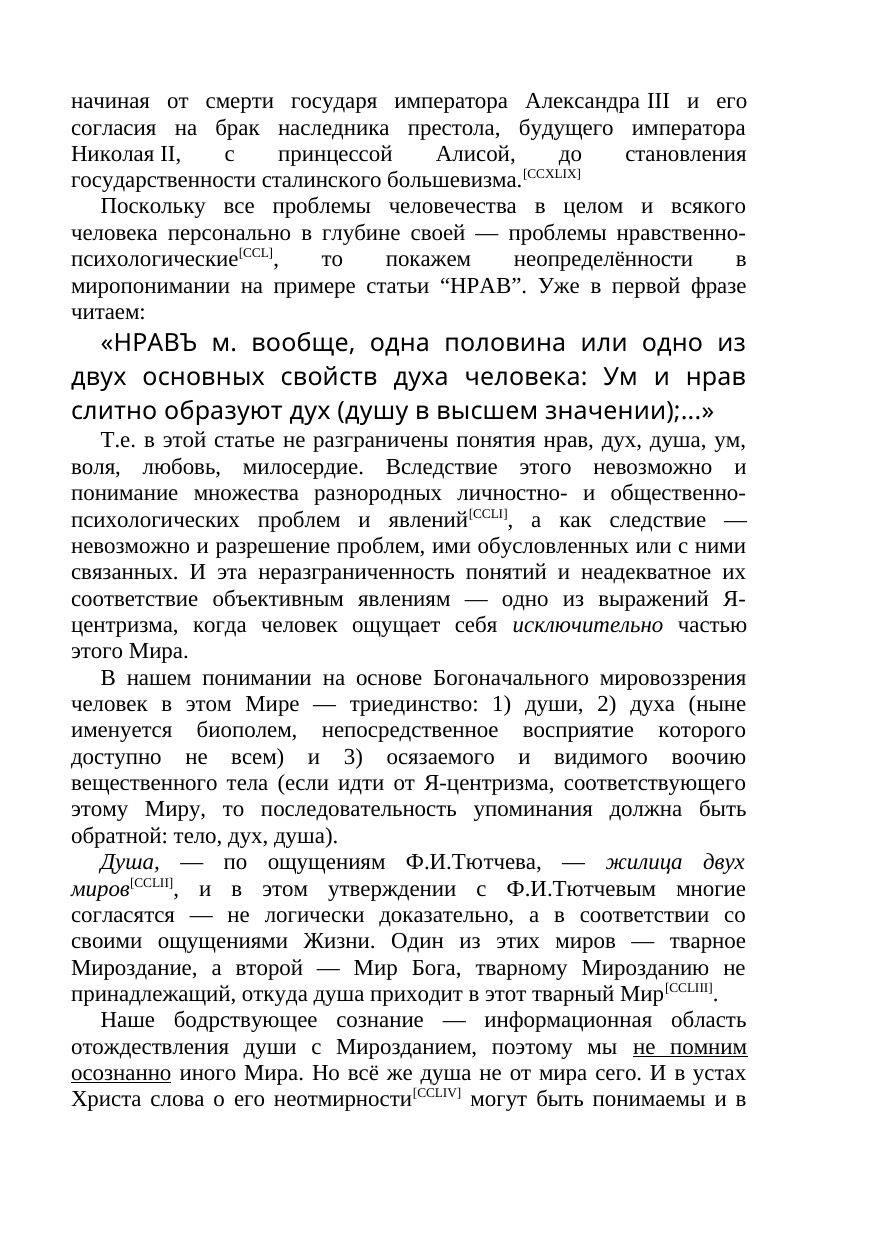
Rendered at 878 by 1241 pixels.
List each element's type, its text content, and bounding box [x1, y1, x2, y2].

text В нашем понимании на основе Богоначального мировоззрения человек в этом Мире — триединство: 1) души, 2) духа (ныне именуется биополем, непосредственное восприятие которого доступно не всем) и 3) осязаемого и видимого воочию вещественного тела (если идти от Я-центризма, соответствующего этому Миру, то последовательность упоминания должна быть обратной: тело, дух, душа). [71, 664, 747, 848]
text Т.е. в этой статье не разграничены понятия нрав, дух, душа, ум, воля, любовь, милосердие. Вследствие этого невозможно и понимание множества разнородных личностно- и общественно-психологических проблем и явлений[CCLI], а как следствие — невозможно и разрешение проблем, ими обусловленных или с ними связанных. И эта неразграниченность понятий и неадекватное их соответствие объективным явлениям — одно из выражений Я-центризма, когда человек ощущает себя исключительно частью этого Мира. [71, 427, 747, 664]
text Поскольку все проблемы человечества в целом и всякого человека персонально в глубине своей — проблемы нравственно-психологические[CCL], то покажем неопределённости в миропонимании на примере статьи “НРАВ”. Уже в первой фразе читаем: [71, 193, 747, 324]
text «НРАВЪ м. вообще, одна половина или одно из двух основных свойств духа человека: Ум и нрав слитно образуют дух (душу в высшем значении);...» [71, 324, 747, 427]
text Душа, — по ощущениям Ф.И.Тютчева, — жилица двух миров[CCLII], и в этом утверждении с Ф.И.Тютчевым многие согласятся — не логически доказательно, а в соответствии со своими ощущениями Жизни. Один из этих миров — тварное Мироздание, а второй — Мир Бога, тварному Мирозданию не принадлежащий, откуда душа приходит в этот тварный Мир[CCLIII]. [71, 848, 747, 1006]
